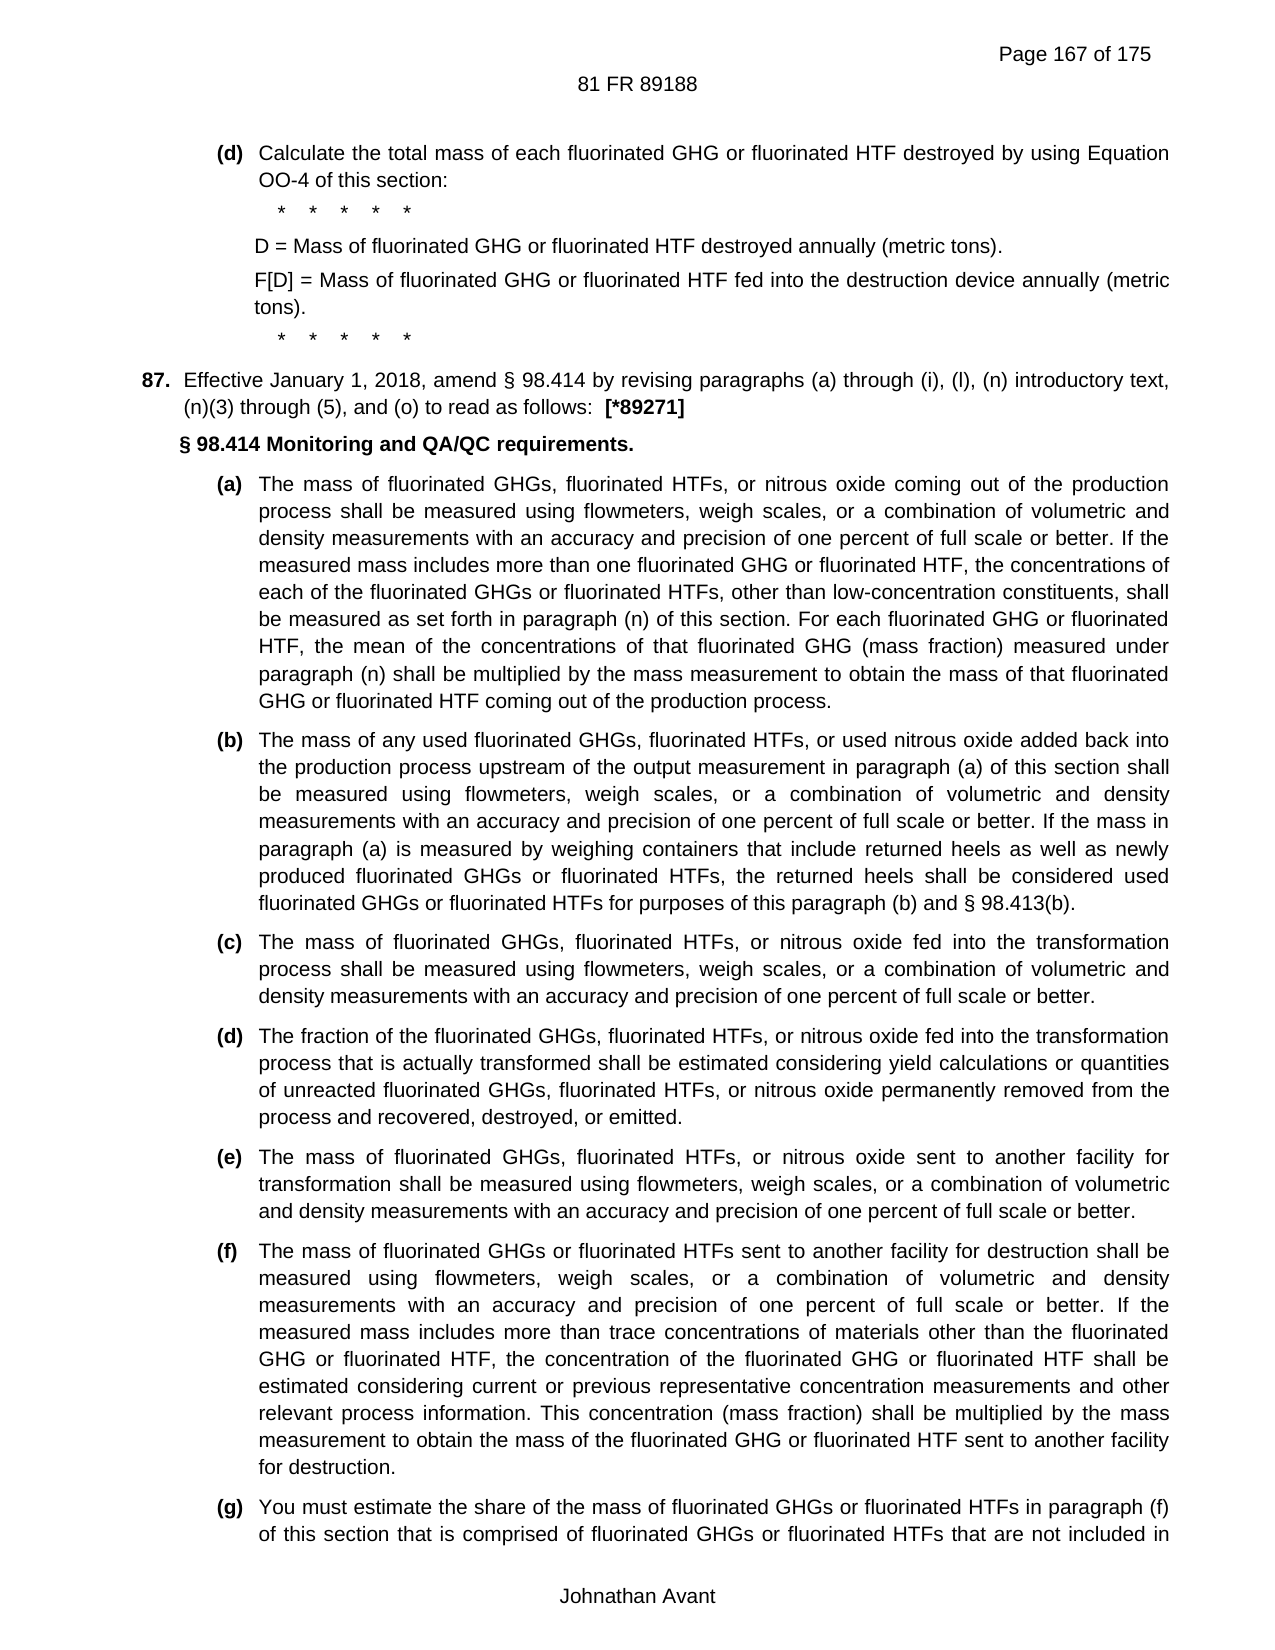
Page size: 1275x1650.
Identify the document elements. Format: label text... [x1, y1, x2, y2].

list The mass of fluorinated GHGs, fluorinated HTFs, or nitrous oxide fed into the transformation process shall be measured using flowmeters, weigh scales, or a combination of volumetric and density measurements with an accuracy and precision of one percent of full scale or better. [217, 927, 1171, 1008]
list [217, 1492, 1171, 1546]
list The mass of any used fluorinated GHGs, fluorinated HTFs, or used nitrous oxide added back into the production process upstream of the output measurement in paragraph (a) of this section shall be measured using flowmeters, weigh scales, or a combination of volumetric and density measurements with an accuracy and precision of one percent of full scale or better. If the mass in paragraph (a) is measured by weighing containers that include returned heels as well as newly produced fluorinated GHGs or fluorinated HTFs, the returned heels shall be considered used fluorinated GHGs or fluorinated HTFs for purposes of this paragraph (b) and § 98.413(b). [217, 725, 1171, 914]
text F[D] = Mass of fluorinated GHG or fluorinated HTF fed into the destruction device annually (metric tons). [254, 264, 1171, 319]
list Calculate the total mass of each fluorinated GHG or fluorinated HTF destroyed by using Equation OO-4 of this section: [217, 137, 1171, 192]
list The mass of fluorinated GHGs or fluorinated HTFs sent to another facility for destruction shall be measured using flowmeters, weigh scales, or a combination of volumetric and density measurements with an accuracy and precision of one percent of full scale or better. If the measured mass includes more than trace concentrations of materials other than the fluorinated GHG or fluorinated HTF, the concentration of the fluorinated GHG or fluorinated HTF shall be estimated considering current or previous representative concentration measurements and other relevant process information. This concentration (mass fraction) shall be multiplied by the mass measurement to obtain the mass of the fluorinated GHG or fluorinated HTF sent to another facility for destruction. [217, 1235, 1171, 1479]
list Effective January 1, 2018, amend § 98.414 by revising paragraphs (a) through (i), (l), (n) introductory text, (n)(3) through (5), and (o) to read as follows: [*89271] [142, 364, 1171, 419]
text * * * * * [254, 198, 1171, 225]
list The mass of fluorinated GHGs, fluorinated HTFs, or nitrous oxide sent to another facility for transformation shall be measured using flowmeters, weigh scales, or a combination of volumetric and density measurements with an accuracy and precision of one percent of full scale or better. [217, 1142, 1171, 1223]
text D = Mass of fluorinated GHG or fluorinated HTF destroyed annually (metric tons). [254, 231, 1171, 258]
text * * * * * [254, 325, 1171, 352]
list The fraction of the fluorinated GHGs, fluorinated HTFs, or nitrous oxide fed into the transformation process that is actually transformed shall be estimated considering yield calculations or quantities of unreacted fluorinated GHGs, fluorinated HTFs, or nitrous oxide permanently removed from the process and recovered, destroyed, or emitted. [217, 1021, 1171, 1129]
list The mass of fluorinated GHGs, fluorinated HTFs, or nitrous oxide coming out of the production process shall be measured using flowmeters, weigh scales, or a combination of volumetric and density measurements with an accuracy and precision of one percent of full scale or better. If the measured mass includes more than one fluorinated GHG or fluorinated HTF, the concentrations of each of the fluorinated GHGs or fluorinated HTFs, other than low-concentration constituents, shall be measured as set forth in paragraph (n) of this section. For each fluorinated GHG or fluorinated HTF, the mean of the concentrations of that fluorinated GHG (mass fraction) measured under paragraph (n) shall be multiplied by the mass measurement to obtain the mass of that fluorinated GHG or fluorinated HTF coming out of the production process. [217, 469, 1171, 712]
list requirements. [179, 431, 1171, 456]
